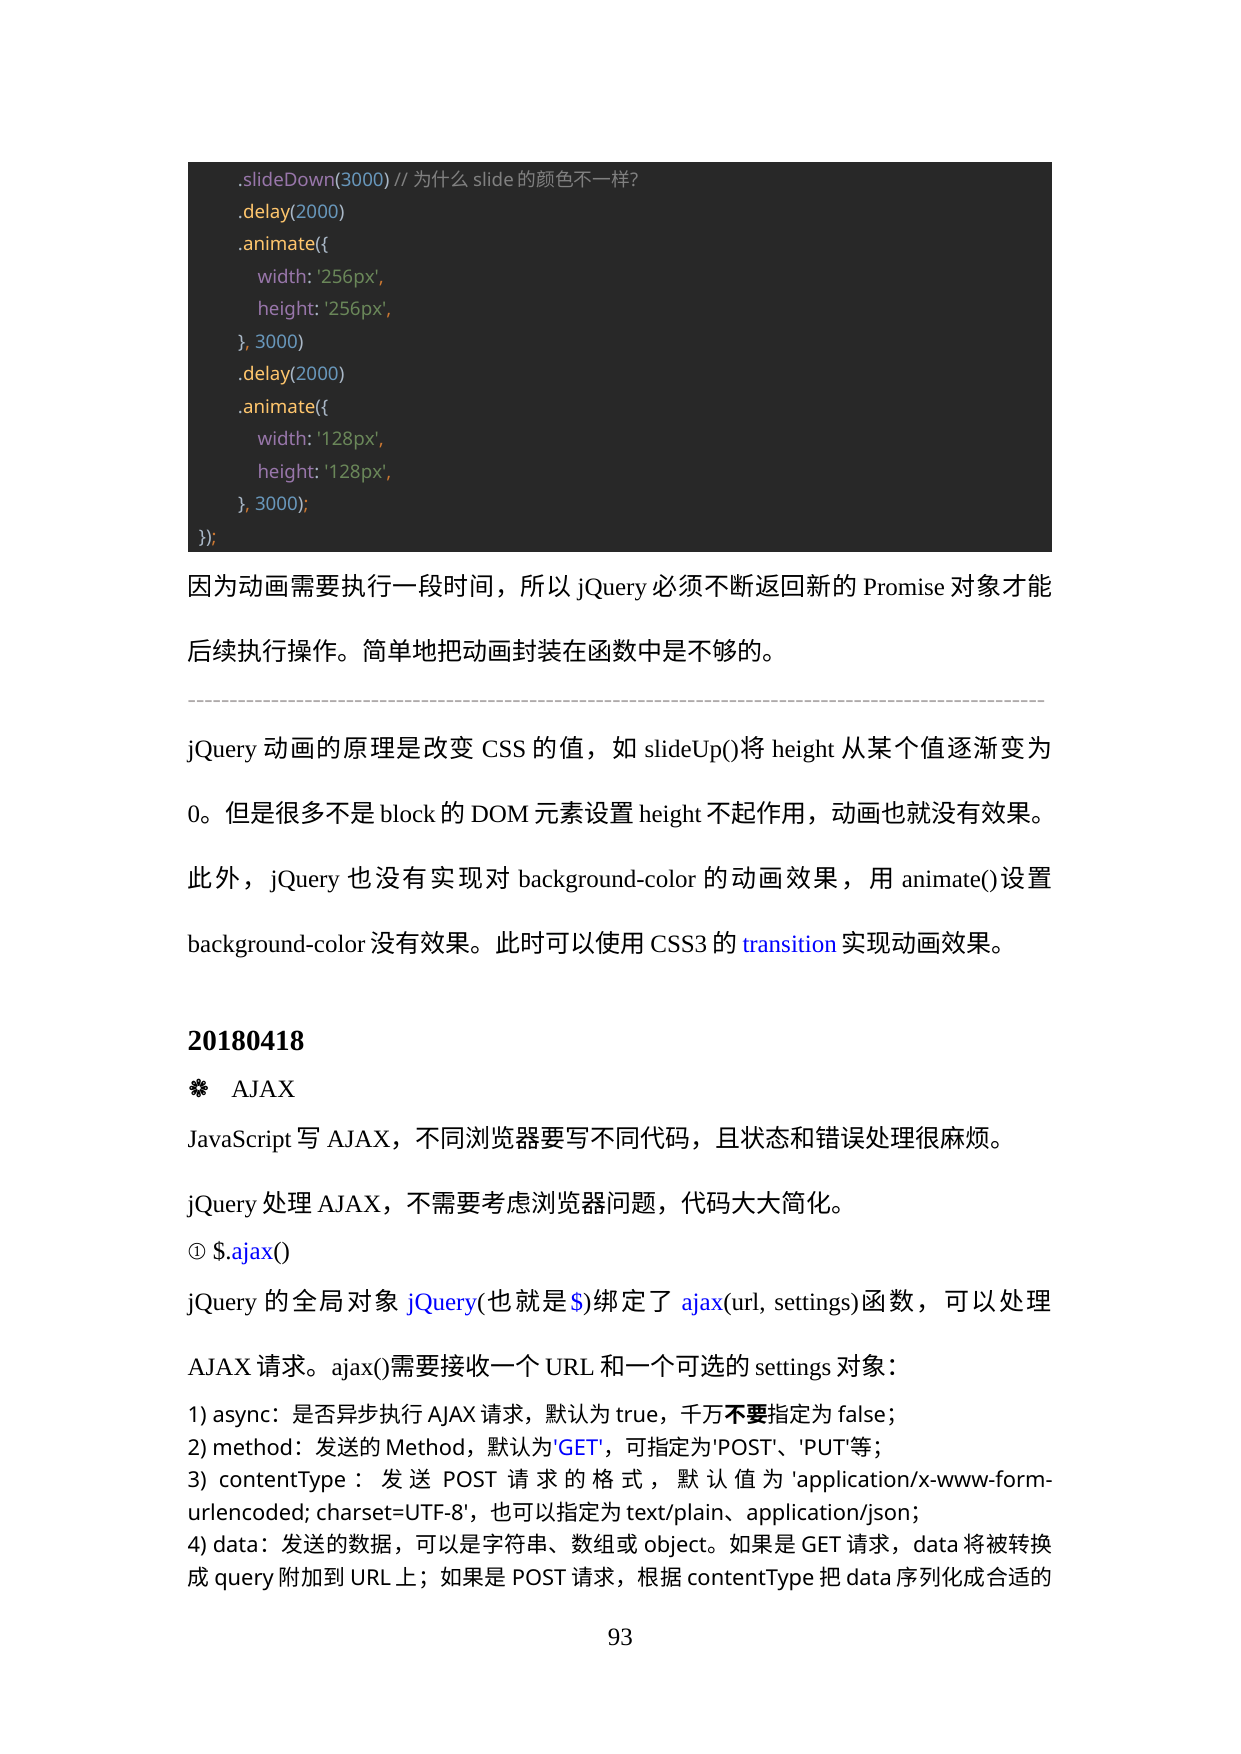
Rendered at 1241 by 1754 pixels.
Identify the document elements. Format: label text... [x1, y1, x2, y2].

text 1) async：是否异步执行AJAX请求，默认为true，千万不要指定为false； [187, 1397, 1053, 1429]
text 3) contentType：发送POST请求的格式，默认值为'application/x-www-form-urlencoded; charset=UTF-8'，也可以指定为text/plain、application/json； [187, 1462, 1053, 1527]
text ① $.ajax() [187, 1234, 1053, 1267]
text JavaScript写AJAX，不同浏览器要写不同代码，且状态和错误处理很麻烦。 [187, 1104, 1053, 1169]
text 2) method：发送的Method，默认为'GET'，可指定为'POST'、'PUT'等； [187, 1429, 1053, 1462]
list AJAX [187, 1072, 1053, 1104]
text 因为动画需要执行一段时间，所以jQuery必须不断返回新的Promise对象才能后续执行操作。简单地把动画封装在函数中是不够的。 [187, 552, 1053, 682]
text 4) data：发送的数据，可以是字符串、数组或object。如果是GET请求，data将被转换成query附加到URL上；如果是POST请求，根据contentType把data序列化成合适的格式； [187, 1527, 1053, 1592]
text jQuery动画的原理是改变CSS的值，如slideUp()将height从某个值逐渐变为0。但是很多不是block的DOM元素设置height不起作用，动画也就没有效果。 [187, 714, 1053, 844]
text jQuery处理AJAX，不需要考虑浏览器问题，代码大大简化。 [187, 1169, 1053, 1234]
text 此外，jQuery也没有实现对background-color的动画效果，用animate()设置background-color没有效果。此时可以使用CSS3的transition实现动画效果。 [187, 844, 1053, 974]
text 20180418 [187, 1007, 1053, 1072]
text jQuery的全局对象jQuery(也就是$)绑定了ajax(url, settings)函数，可以处理AJAX请求。ajax()需要接收一个URL和一个可选的settings对象： [187, 1267, 1053, 1397]
text ------------------------------------------------------------------------------------------------------- [187, 682, 1053, 714]
